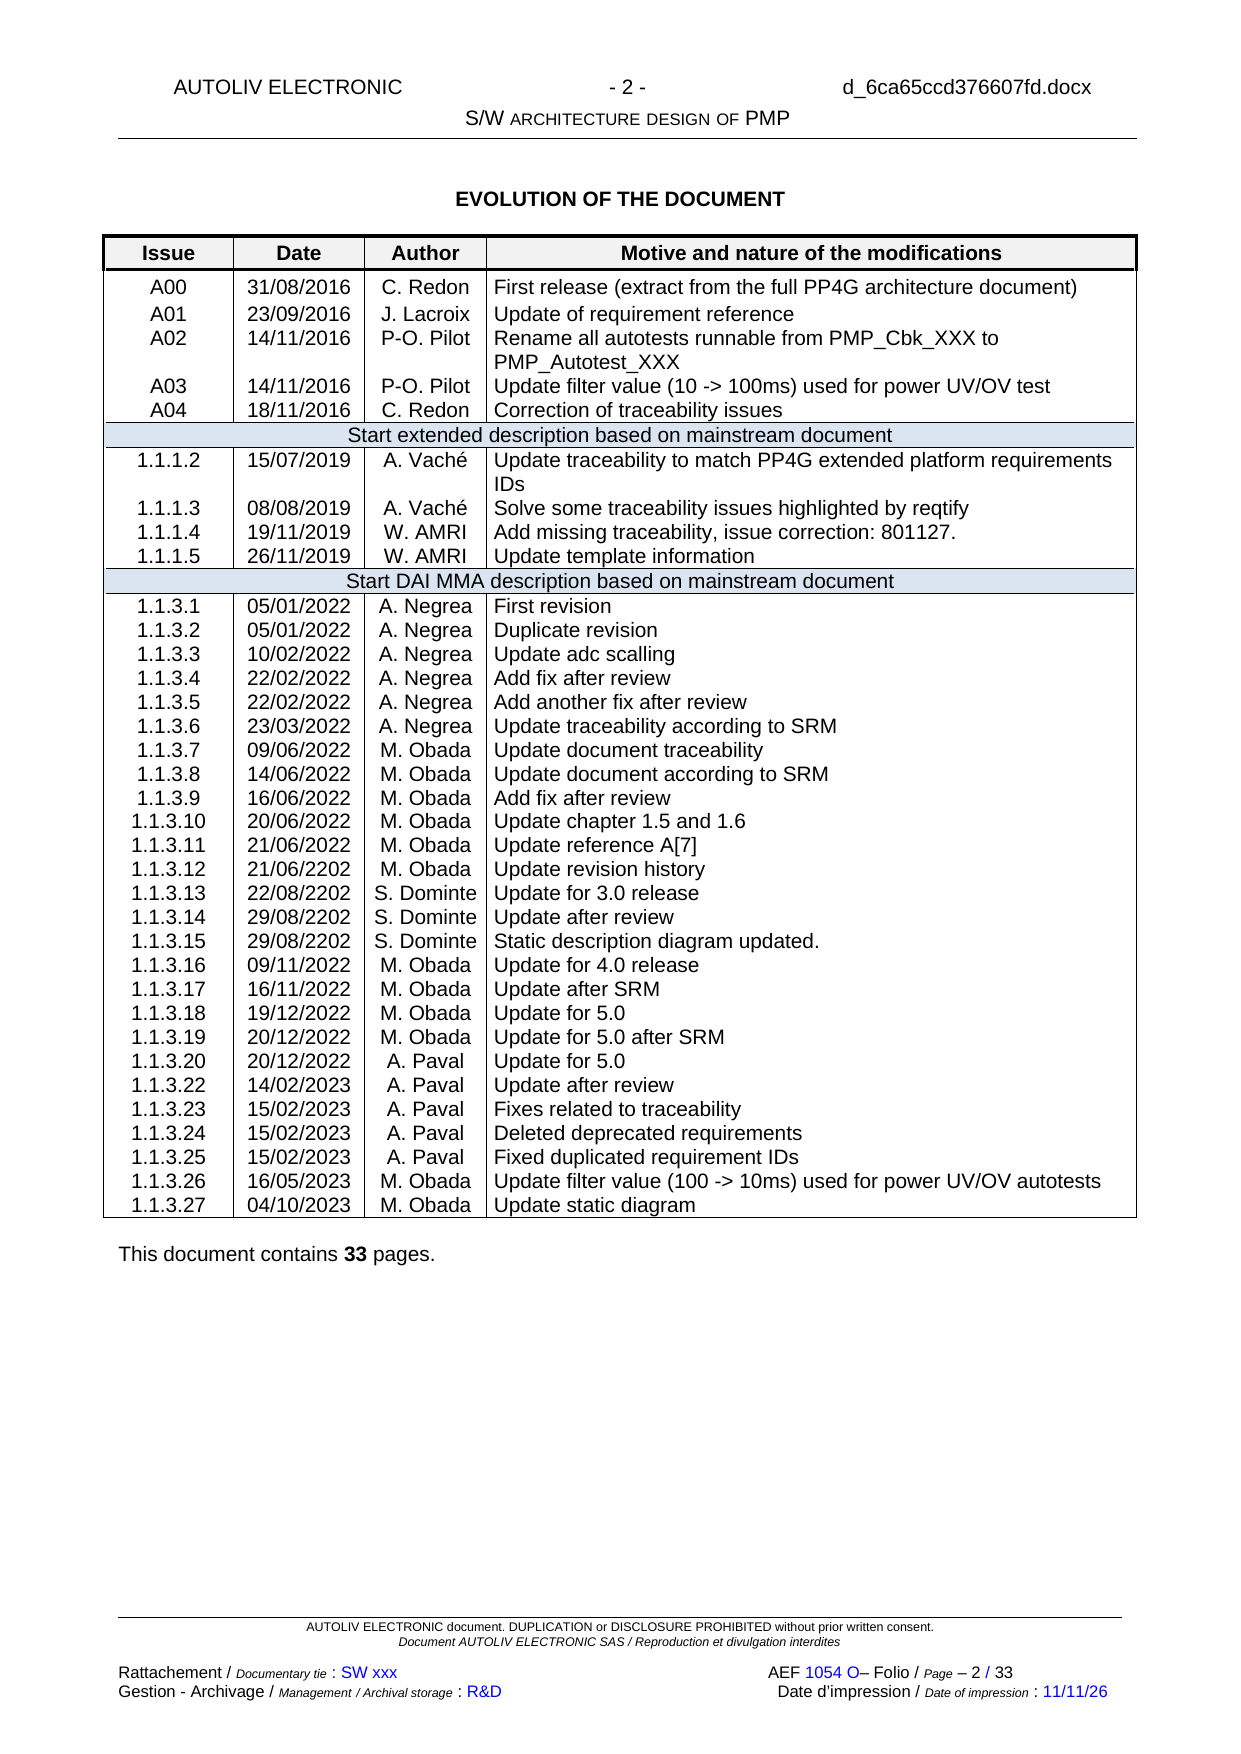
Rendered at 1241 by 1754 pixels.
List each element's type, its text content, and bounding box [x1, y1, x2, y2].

text EVOLUTION OF THE DOCUMENT [118, 186, 1122, 210]
table_cell 1.1.3.24 [104, 1121, 233, 1145]
table_cell 29/08/2202 09/11/2022 16/11/2022 19/12/2022 20/12/2022 [234, 929, 364, 1049]
table_cell 1.1.3.12 [104, 857, 233, 881]
table_cell First release (extract from the full PP4G architecture document) [487, 268, 1136, 302]
table_cell 22/08/2202 [234, 881, 364, 905]
table_cell S. Dominte [365, 881, 486, 905]
table_cell A00 [104, 268, 233, 302]
table_cell 1.1.3.8 1.1.3.9 1.1.3.10 1.1.3.11 [104, 761, 233, 857]
table_cell Update after review [487, 1073, 1136, 1097]
table_cell Update for 3.0 release [487, 881, 1136, 905]
table_cell 1.1.3.20 [104, 1049, 233, 1073]
table_cell 09/06/2022 [234, 738, 364, 761]
table_cell A. Negrea [365, 618, 486, 642]
table_cell Update document traceability [487, 738, 1136, 761]
table_cell A. Negrea [365, 666, 486, 689]
table_cell 23/03/2022 [234, 714, 364, 737]
table_cell Update filter value (10 -> 100ms) used for power UV/OV test [487, 374, 1136, 398]
table_cell Solve some traceability issues highlighted by reqtify Add missing traceability, issue correction: 801127. [487, 496, 1136, 544]
table_cell C. Redon [365, 398, 486, 422]
table_cell A. Vaché W. AMRI [365, 496, 486, 544]
table_cell Rename all autotests runnable from PMP_Cbk_XXX to PMP_Autotest_XXX [487, 326, 1136, 374]
table_cell A. Paval [365, 1049, 486, 1073]
table_cell 14/11/2016 [234, 326, 364, 374]
table_cell 15/02/2023 [234, 1121, 364, 1145]
table_cell 1.1.3.7 [104, 738, 233, 761]
table_cell 1.1.3.15 1.1.3.16 1.1.3.17 1.1.3.18 1.1.3.19 [104, 929, 233, 1049]
table_cell 1.1.3.23 [104, 1097, 233, 1121]
table_cell Add another fix after review [487, 690, 1136, 713]
table_cell Update revision history [487, 857, 1136, 881]
table_cell A. Negrea [365, 690, 486, 713]
table_cell 29/08/2202 [234, 905, 364, 929]
table_cell 1.1.1.3 1.1.1.4 [104, 496, 233, 544]
table_cell 1.1.3.22 [104, 1073, 233, 1097]
table_cell W. AMRI [365, 544, 486, 568]
table_cell A02 [104, 326, 233, 374]
table_cell 23/09/2016 [234, 302, 364, 326]
table_cell Fixes related to traceability [487, 1097, 1136, 1121]
table_cell 05/01/2022 [234, 618, 364, 642]
table_cell 15/07/2019 [234, 448, 364, 496]
table_cell 14/11/2016 [234, 374, 364, 398]
table_cell A04 [104, 398, 233, 422]
table_cell Update after review [487, 905, 1136, 929]
table_cell 1.1.3.4 [104, 666, 233, 689]
table_cell Update document according to SRM Add fix after review Update chapter 1.5 and 1.6 Update reference A[7] [487, 761, 1136, 857]
table_cell Update of requirement reference [487, 302, 1136, 326]
table_cell M. Obada M. Obada M. Obada M. Obada [365, 761, 486, 857]
table_cell A03 [104, 374, 233, 398]
table_cell 1.1.1.5 [104, 544, 233, 568]
table_cell 1.1.1.2 [104, 447, 233, 496]
table_cell 1.1.3.14 [104, 905, 233, 929]
table_cell Correction of traceability issues [487, 398, 1136, 422]
table_cell S. Dominte M. Obada M. Obada M. Obada M. Obada [365, 929, 486, 1049]
table_cell Deleted deprecated requirements [487, 1121, 1136, 1145]
table_cell 20/12/2022 [234, 1049, 364, 1073]
table_cell Start extended description based on mainstream document [104, 422, 1136, 447]
table_cell Update template information [487, 544, 1136, 568]
table_cell 26/11/2019 [234, 544, 364, 568]
table_header Author [365, 238, 486, 268]
table_cell 22/02/2022 [234, 690, 364, 713]
table_header Date [234, 238, 364, 268]
table_cell 14/06/2022 16/06/2022 20/06/2022 21/06/2022 [234, 761, 364, 857]
table_cell 1.1.3.5 [104, 690, 233, 713]
table_cell Update adc scalling [487, 642, 1136, 666]
table_cell A. Negrea [365, 642, 486, 666]
table_cell A. Negrea [365, 594, 486, 618]
table_cell 10/02/2022 [234, 642, 364, 666]
table_cell 1.1.3.1 [104, 593, 233, 618]
table_cell A01 [104, 302, 233, 326]
table_cell Update for 5.0 [487, 1049, 1136, 1073]
table_cell 18/11/2016 [234, 398, 364, 422]
table_cell Update traceability to match PP4G extended platform requirements IDs [487, 447, 1136, 496]
table_cell 1.1.3.25 1.1.3.26 1.1.3.27 [104, 1145, 233, 1217]
table_cell 1.1.3.6 [104, 714, 233, 737]
table_cell Fixed duplicated requirement IDs Update filter value (100 -> 10ms) used for power UV/OV autotests Update static diagram [487, 1145, 1136, 1217]
text This document contains 32 pages. [118, 1242, 1122, 1266]
table_cell 1.1.3.2 [104, 618, 233, 642]
table_cell A. Paval [365, 1121, 486, 1145]
table_header Issue [105, 238, 233, 268]
table_cell M. Obada [365, 857, 486, 881]
table_cell Add fix after review [487, 666, 1136, 689]
table_cell Duplicate revision [487, 618, 1136, 642]
table_cell 15/02/2023 [234, 1097, 364, 1121]
table_cell Static description diagram updated. Update for 4.0 release Update after SRM Update for 5.0 Update for 5.0 after SRM [487, 929, 1136, 1049]
table_cell P-O. Pilot [365, 374, 486, 398]
table_cell 05/01/2022 [234, 594, 364, 618]
table_cell M. Obada [365, 738, 486, 761]
table_cell 15/02/2023 16/05/2023 04/10/2023 [234, 1145, 364, 1217]
table_cell A. Paval [365, 1073, 486, 1097]
table_cell 1.1.3.13 [104, 881, 233, 905]
table_cell P-O. Pilot [365, 326, 486, 374]
table_cell J. Lacroix [365, 302, 486, 326]
table_cell A. Paval [365, 1097, 486, 1121]
table_cell A. Negrea [365, 714, 486, 737]
table_cell A. Paval M. Obada M. Obada [365, 1145, 486, 1217]
table_cell 22/02/2022 [234, 666, 364, 689]
table_cell First revision [487, 593, 1136, 618]
table_cell C. Redon [365, 271, 486, 302]
table_cell 21/06/2202 [234, 857, 364, 881]
table_cell 14/02/2023 [234, 1073, 364, 1097]
table_cell Update traceability according to SRM [487, 714, 1136, 737]
table_cell Start DAI MMA description based on mainstream document [104, 568, 1136, 593]
table_header Motive and nature of the modifications [487, 238, 1135, 268]
table_cell 1.1.3.3 [104, 642, 233, 666]
table_cell A. Vaché [365, 448, 486, 496]
table_cell 31/08/2016 [234, 271, 364, 302]
table_cell 08/08/2019 19/11/2019 [234, 496, 364, 544]
table_cell S. Dominte [365, 905, 486, 929]
